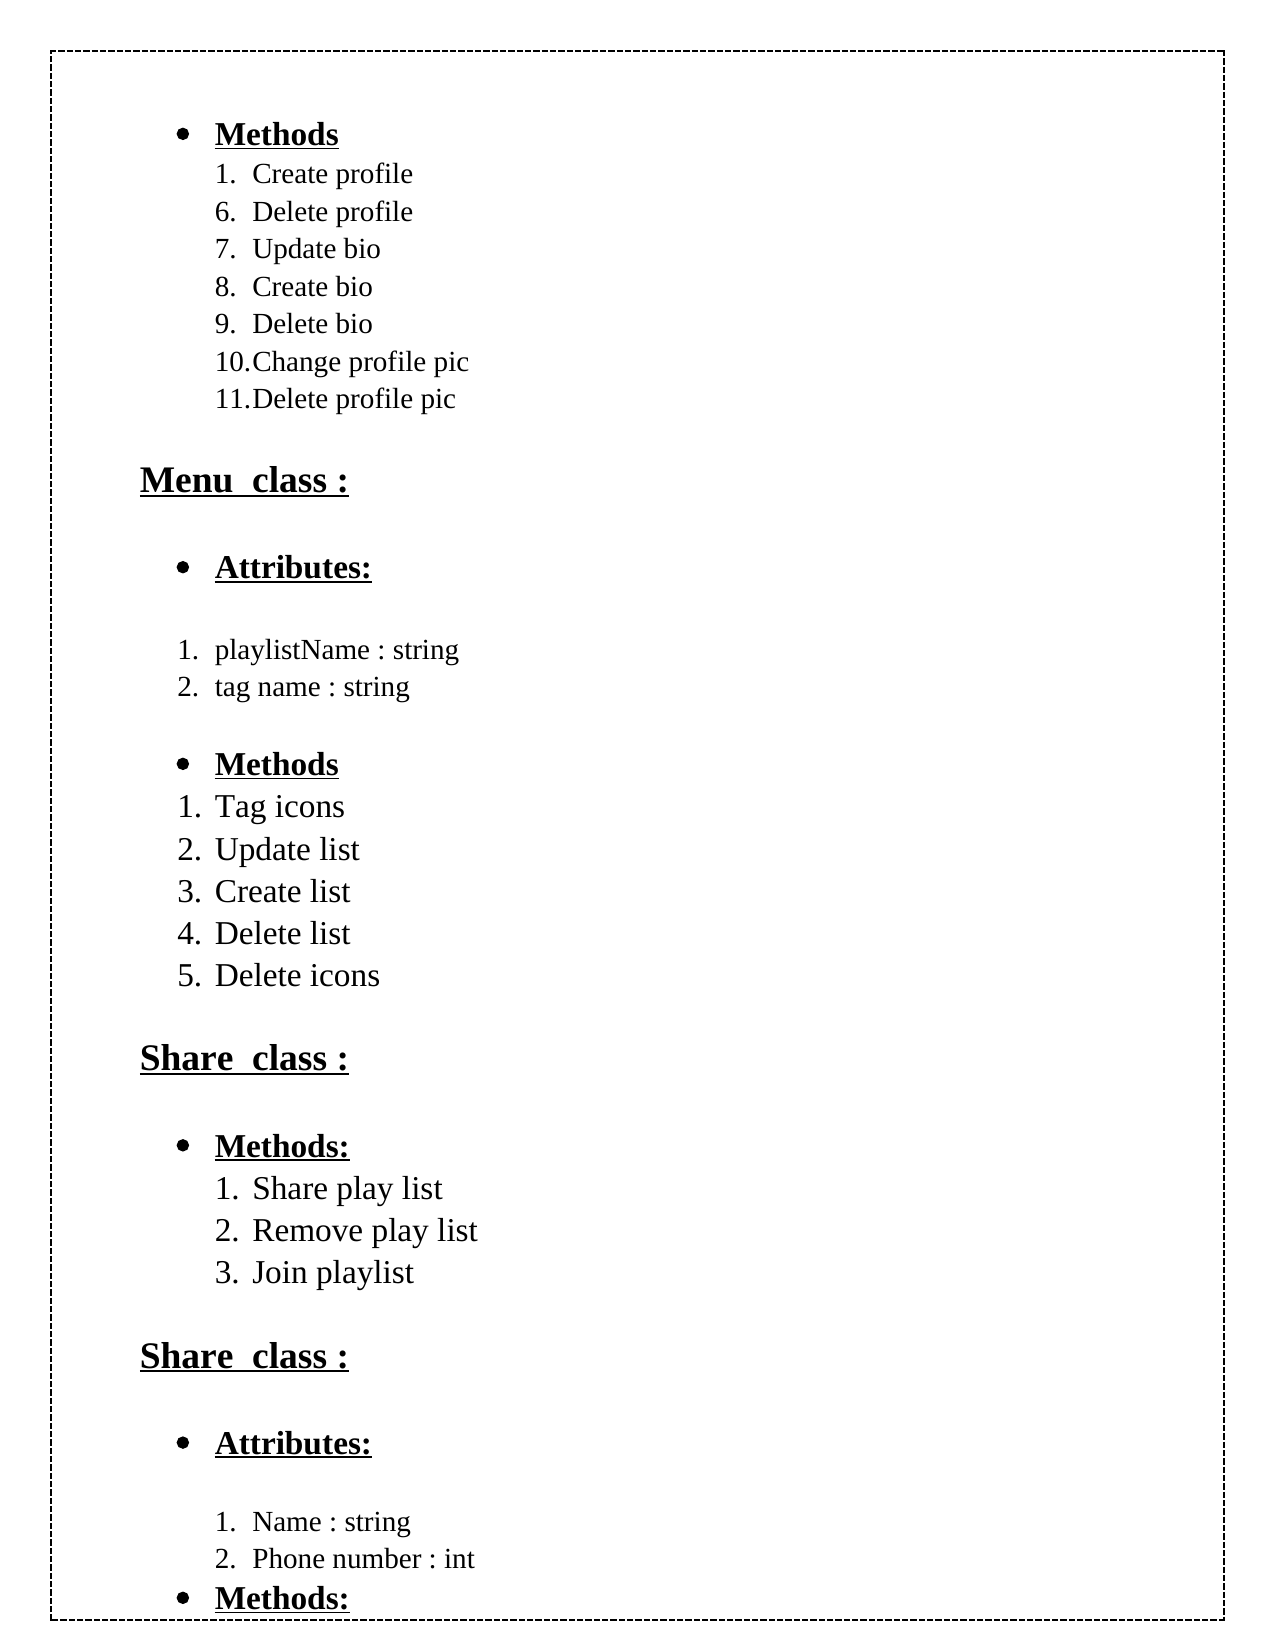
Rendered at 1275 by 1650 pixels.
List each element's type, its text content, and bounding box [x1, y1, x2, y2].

list Tag icons [177, 787, 1137, 825]
list Create list [177, 871, 1137, 909]
list Methods: [177, 1578, 1137, 1617]
list Join playlist [214, 1252, 1137, 1291]
list Delete icons [177, 955, 1137, 994]
list Delete list [177, 913, 1137, 951]
list Remove play list [214, 1210, 1137, 1249]
text Share class : [139, 1333, 1137, 1376]
list Delete profile [214, 194, 1137, 228]
list Phone number : int [214, 1541, 1137, 1574]
list Attributes: [177, 1423, 1137, 1461]
list Change profile pic [214, 344, 1137, 377]
list Update bio [214, 231, 1137, 265]
text Share class : [139, 1036, 1137, 1079]
list Delete profile pic [214, 381, 1137, 414]
list playlistName : string [177, 632, 1137, 666]
list Delete bio [214, 306, 1137, 340]
list Create bio [214, 269, 1137, 302]
list Update list [177, 829, 1137, 867]
list Methods: [177, 1126, 1137, 1164]
list Methods [177, 744, 1137, 783]
list Attributes: [177, 548, 1137, 586]
list tag name : string [177, 669, 1137, 703]
list Create profile [214, 157, 1137, 190]
list Name : string [214, 1504, 1137, 1537]
text Menu class : [139, 458, 1137, 501]
list Share play list [214, 1168, 1137, 1206]
list Methods [177, 114, 1137, 153]
